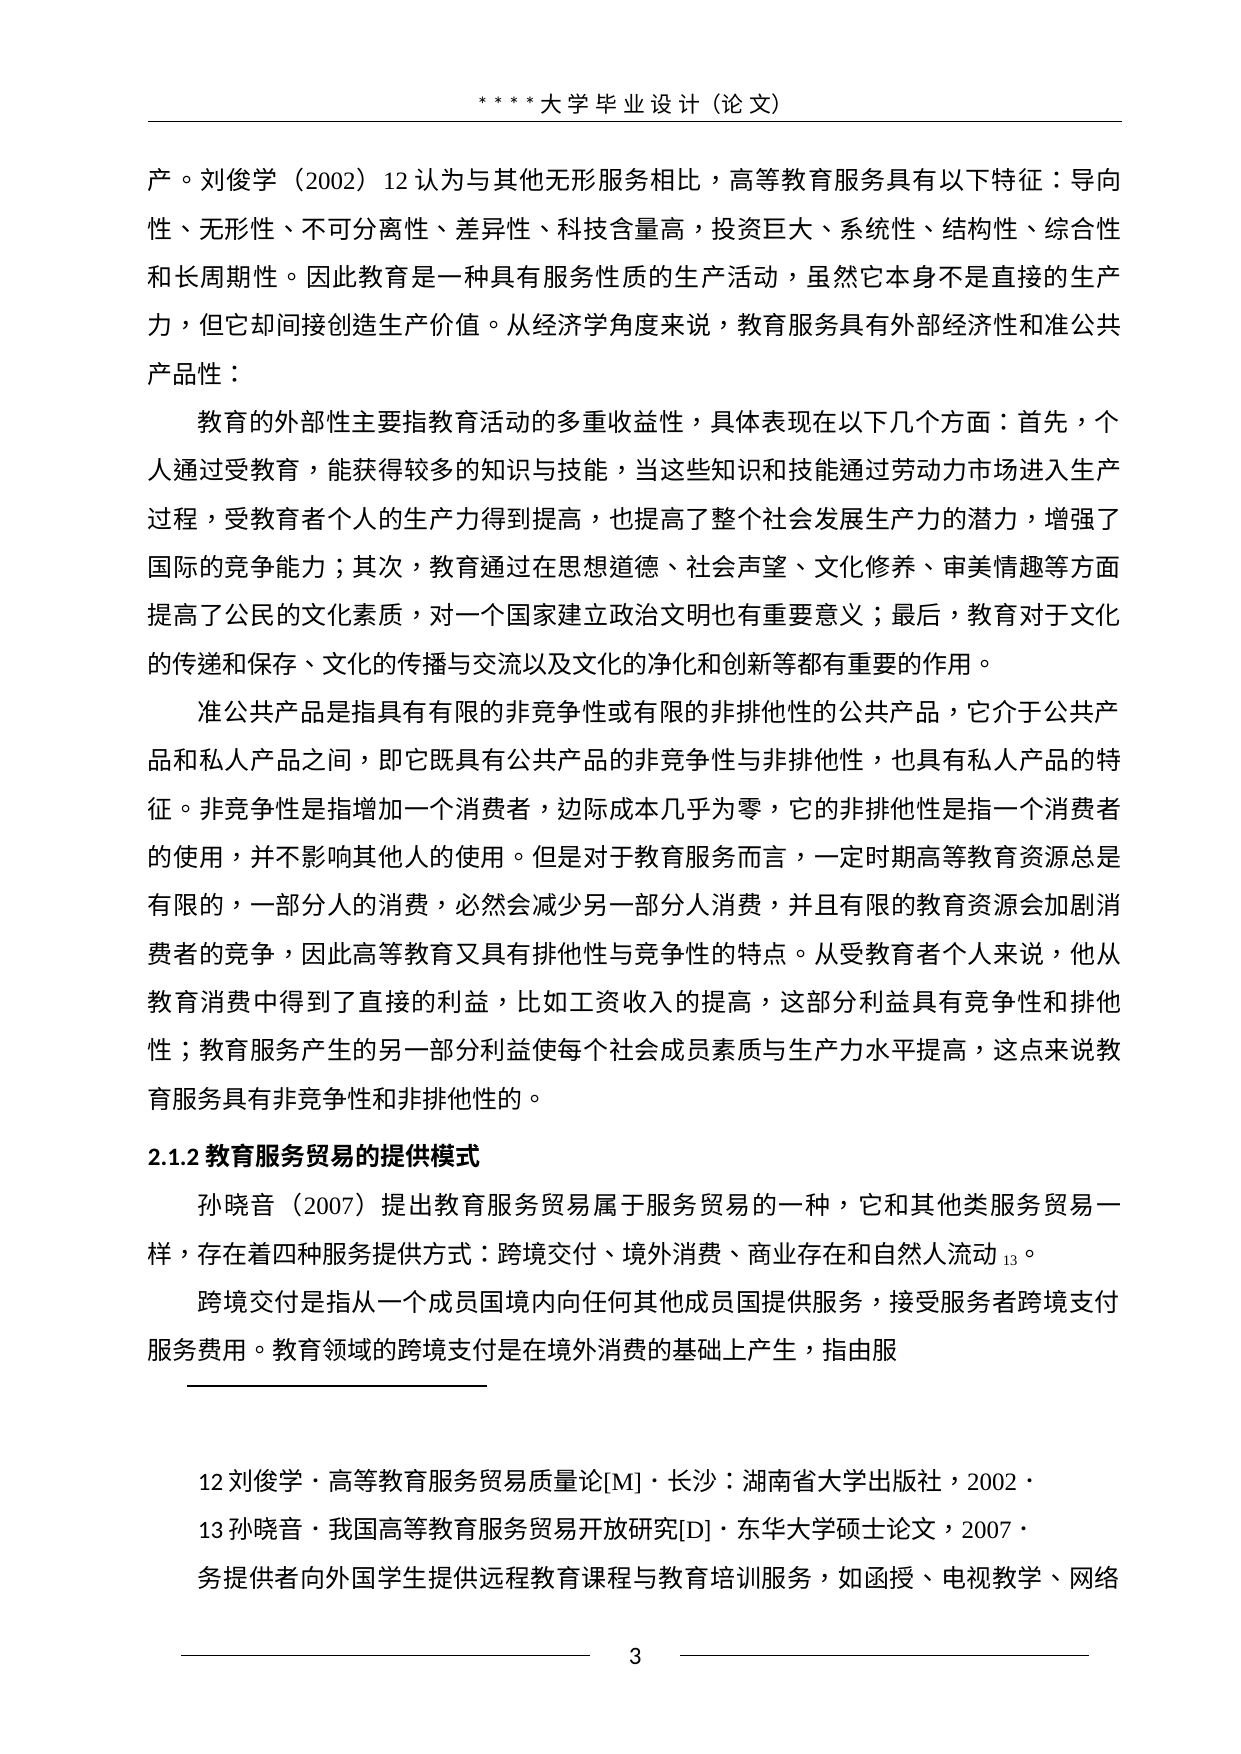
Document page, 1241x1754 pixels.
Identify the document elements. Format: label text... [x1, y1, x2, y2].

text 13孙晓音．我国高等教育服务贸易开放研究[D]．东华大学硕士论文，2007． [148, 1497, 1122, 1545]
text 教育的外部性主要指教育活动的多重收益性，具体表现在以下几个方面：首先，个人通过受教育，能获得较多的知识与技能，当这些知识和技能通过劳动力市场进入生产过程，受教育者个人的生产力得到提高，也提高了整个社会发展生产力的潜力，增强了国际的竞争能力；其次，教育通过在思想道德、社会声望、文化修养、审美情趣等方面提高了公民的文化素质，对一个国家建立政治文明也有重要意义；最后，教育对于文化的传递和保存、文化的传播与交流以及文化的净化和创新等都有重要的作用。 [148, 389, 1122, 679]
text 12刘俊学．高等教育服务贸易质量论[M]．长沙：湖南省大学出版社，2002． [148, 1448, 1122, 1497]
text 孙晓音（2007）提出教育服务贸易属于服务贸易的一种，它和其他类服务贸易一样，存在着四种服务提供方式：跨境交付、境外消费、商业存在和自然人流动13。 [148, 1173, 1122, 1269]
text 跨境交付是指从一个成员国境内向任何其他成员国提供服务，接受服务者跨境支付服务费用。教育领域的跨境支付是在境外消费的基础上产生，指由服 [148, 1269, 1122, 1366]
text 准公共产品是指具有有限的非竞争性或有限的非排他性的公共产品，它介于公共产品和私人产品之间，即它既具有公共产品的非竞争性与非排他性，也具有私人产品的特征。非竞争性是指增加一个消费者，边际成本几乎为零，它的非排他性是指一个消费者的使用，并不影响其他人的使用。但是对于教育服务而言，一定时期高等教育资源总是有限的，一部分人的消费，必然会减少另一部分人消费，并且有限的教育资源会加剧消费者的竞争，因此高等教育又具有排他性与竞争性的特点。从受教育者个人来说，他从教育消费中得到了直接的利益，比如工资收入的提高，这部分利益具有竞争性和排他性；教育服务产生的另一部分利益使每个社会成员素质与生产力水平提高，这点来说教育服务具有非竞争性和非排他性的。 [148, 679, 1122, 1114]
subtitle 2.1.2 教育服务贸易的提供模式 [148, 1138, 1122, 1173]
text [148, 1545, 1122, 1593]
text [148, 148, 1122, 389]
